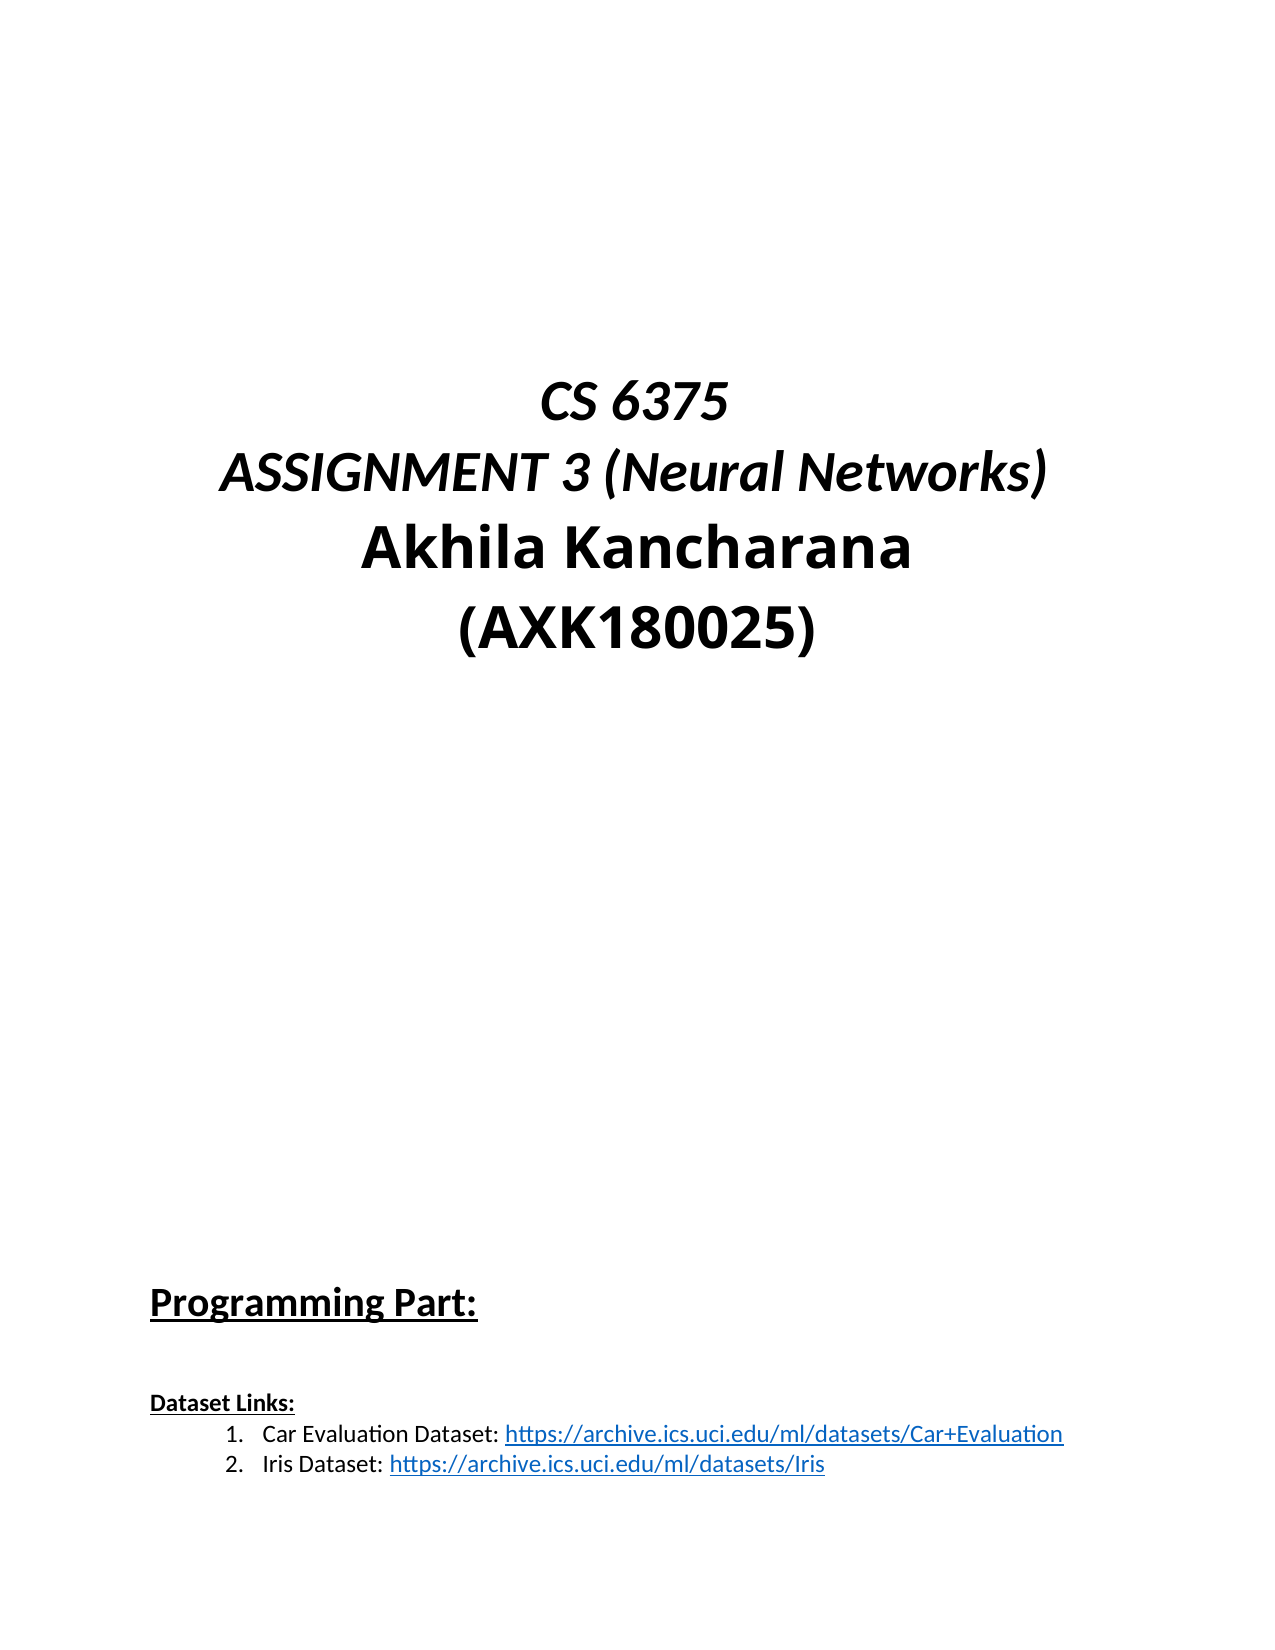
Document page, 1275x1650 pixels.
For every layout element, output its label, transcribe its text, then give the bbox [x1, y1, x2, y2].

text CS 6375 [150, 364, 1125, 435]
list Iris Dataset: https://archive.ics.uci.edu/ml/datasets/Iris [225, 1448, 1125, 1479]
text ASSIGNMENT 3 (Neural Networks) [150, 435, 1125, 506]
list Car Evaluation Dataset: https://archive.ics.uci.edu/ml/datasets/Car+Evaluation [225, 1418, 1125, 1448]
text Akhila Kancharana [150, 506, 1125, 586]
text Programming Part: [150, 1276, 1125, 1326]
text Dataset Links: [150, 1387, 1125, 1418]
text (AXK180025) [150, 586, 1125, 665]
